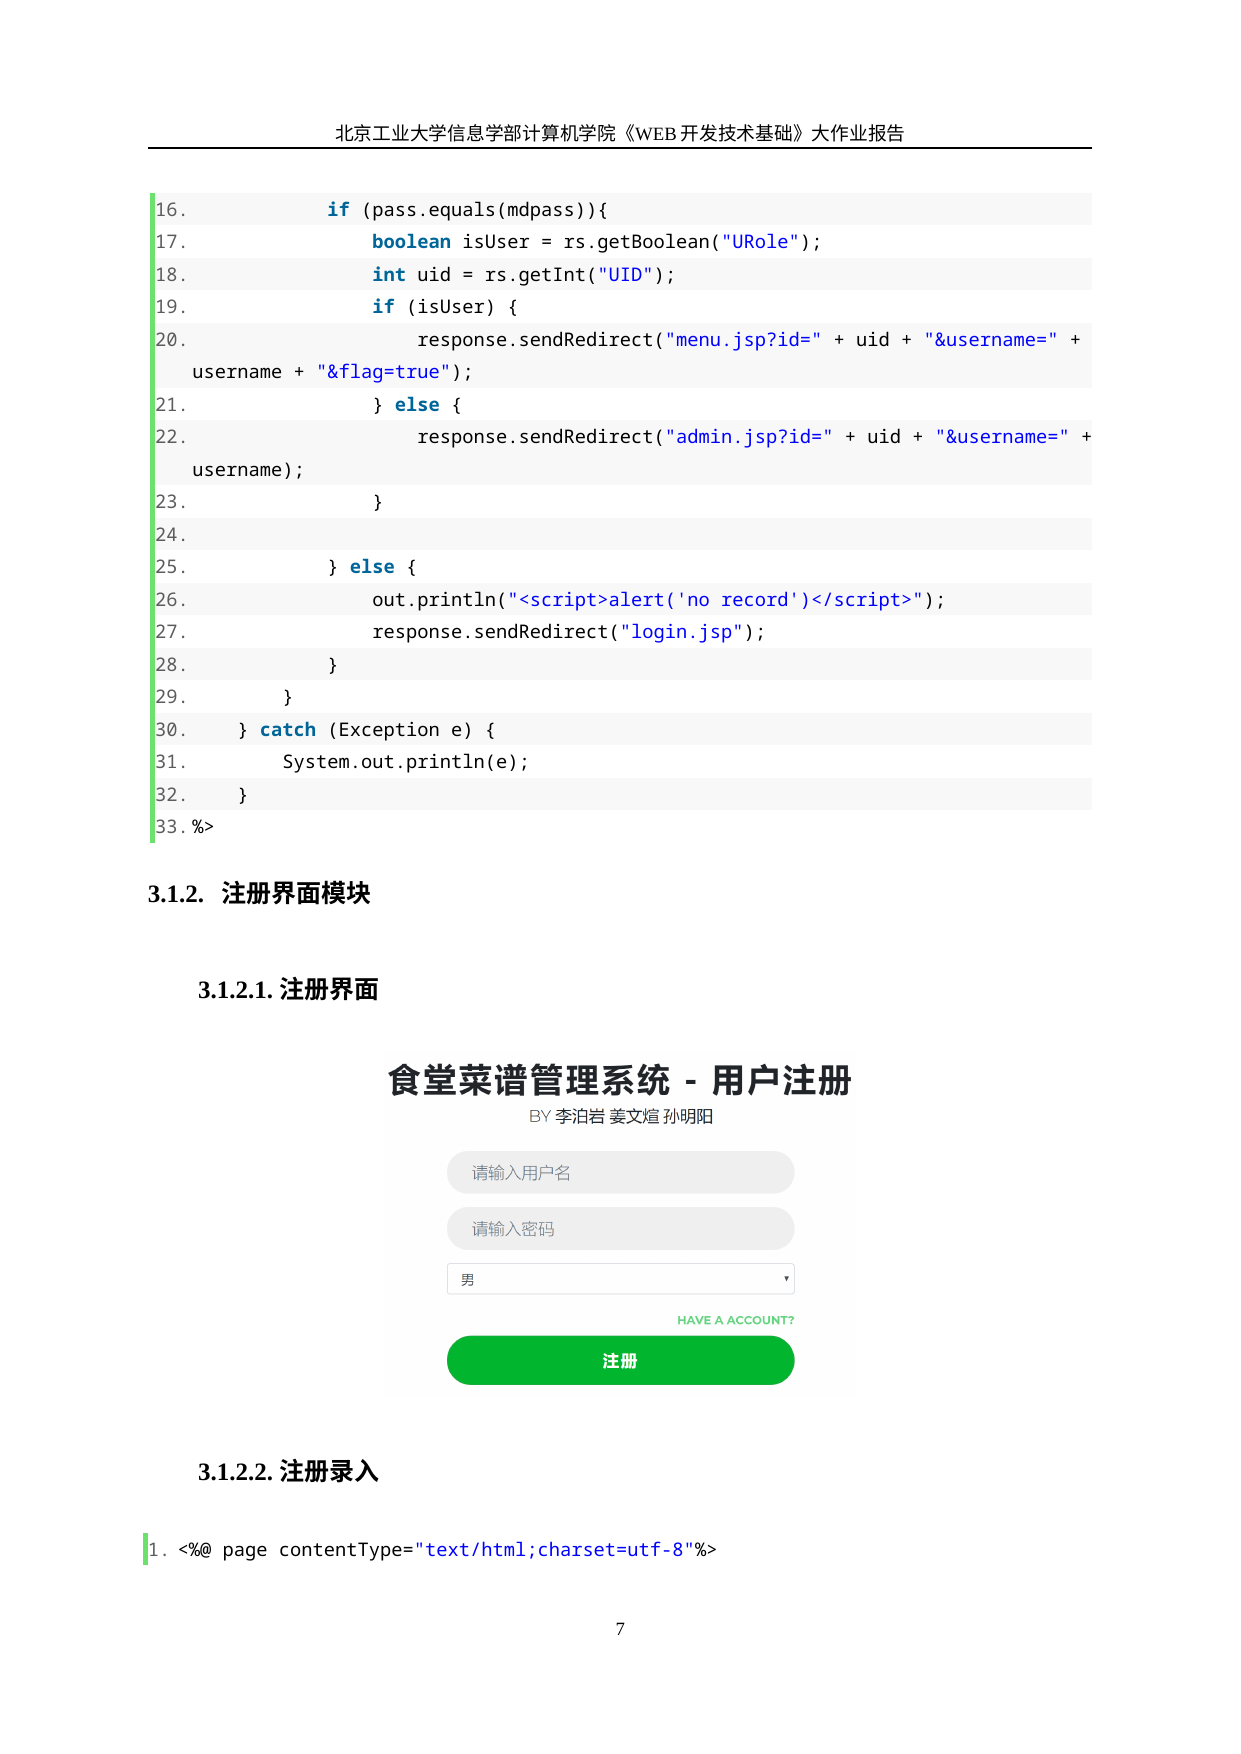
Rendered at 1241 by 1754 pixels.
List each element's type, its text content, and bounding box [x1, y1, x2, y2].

list System.out.println(e); [155, 745, 1092, 778]
list boolean isUser = rs.getBoolean("URole"); [155, 225, 1092, 258]
list response.sendRedirect("admin.jsp?id=" + uid + "&username=" + username); [155, 420, 1092, 485]
list %> [155, 810, 1092, 843]
list response.sendRedirect("menu.jsp?id=" + uid + "&username=" + username + "&flag=true"); [155, 323, 1092, 388]
list } [155, 485, 1092, 518]
picture [383, 1050, 857, 1396]
subtitle 注册界面模块 [148, 859, 1092, 924]
list if (pass.equals(mdpass)){ [155, 193, 1092, 225]
list } else { [155, 550, 1092, 583]
list out.println("<script>alert('no record')</script>"); [155, 583, 1092, 615]
list } [155, 648, 1092, 680]
subtitle 注册录入 [148, 1437, 1092, 1502]
list <%@ page contentType="text/html;charset=utf-8"%> [143, 1532, 1092, 1565]
list } catch (Exception e) { [155, 713, 1092, 745]
list int uid = rs.getInt("UID"); [155, 258, 1092, 290]
subtitle 注册界面 [148, 955, 1092, 1020]
list } [155, 680, 1092, 713]
list response.sendRedirect("login.jsp"); [155, 615, 1092, 648]
list } else { [155, 388, 1092, 420]
list } [155, 778, 1092, 810]
list if (isUser) { [155, 290, 1092, 323]
